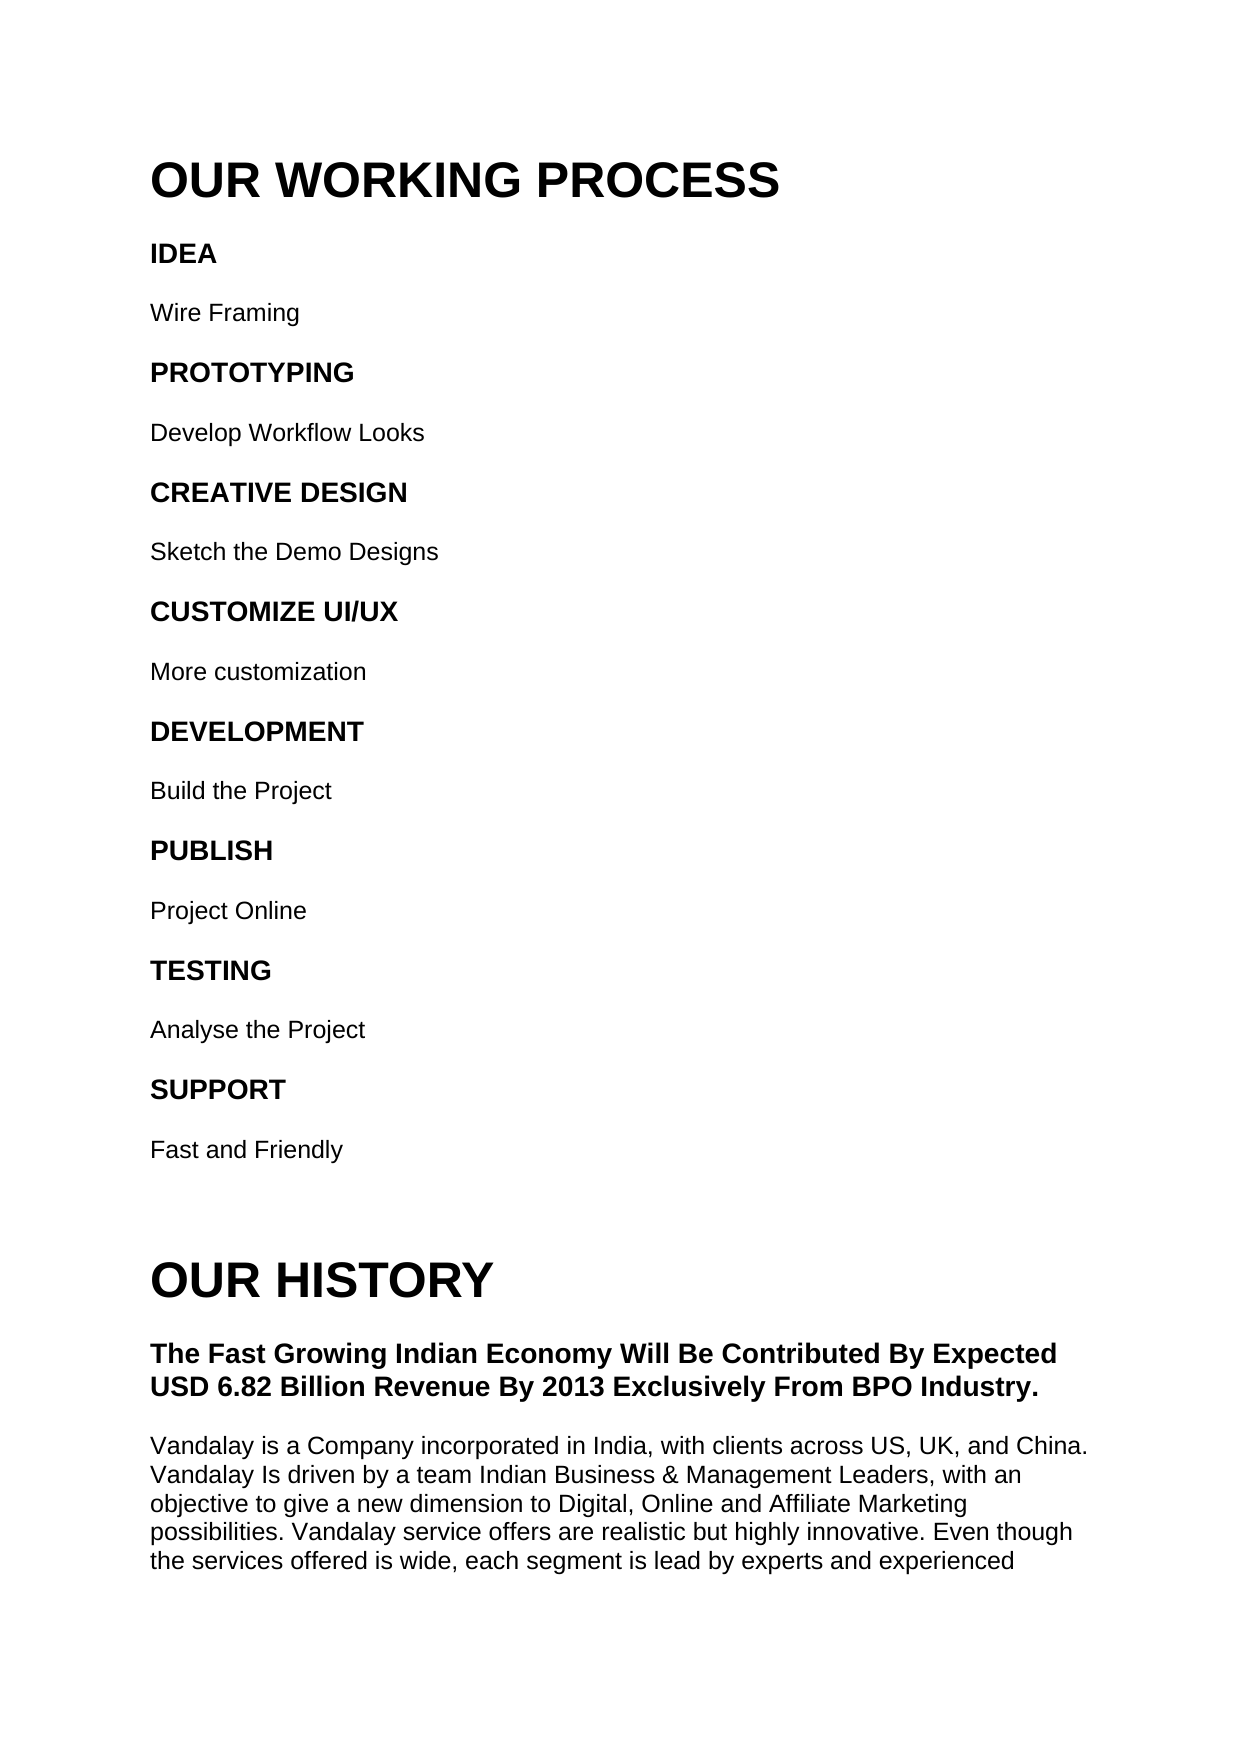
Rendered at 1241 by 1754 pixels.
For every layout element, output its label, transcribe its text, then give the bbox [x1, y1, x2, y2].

list IDEA [150, 237, 1090, 269]
text Project Online [150, 896, 1090, 924]
list The Fast Growing Indian Economy Will Be Contributed By Expected USD 6.82 Billion Revenue By 2013 Exclusively From BPO Industry. [150, 1337, 1090, 1402]
text Wire Framing [150, 298, 1090, 327]
text Build the Project [150, 776, 1090, 805]
list CREATIVE DESIGN [150, 476, 1090, 508]
list SUPPORT [150, 1073, 1090, 1105]
list CUSTOMIZE UI/UX [150, 595, 1090, 627]
text Fast and Friendly [150, 1134, 1090, 1163]
list OUR WORKING PROCESS [150, 150, 1090, 207]
text Analyse the Project [150, 1015, 1090, 1044]
list PUBLISH [150, 834, 1090, 866]
list OUR HISTORY [150, 1250, 1090, 1308]
text Sketch the Demo Designs [150, 537, 1090, 566]
text Develop Workflow Looks [150, 418, 1090, 446]
list TESTING [150, 953, 1090, 986]
text More customization [150, 657, 1090, 685]
list DEVELOPMENT [150, 714, 1090, 747]
list PROTOTYPING [150, 356, 1090, 388]
